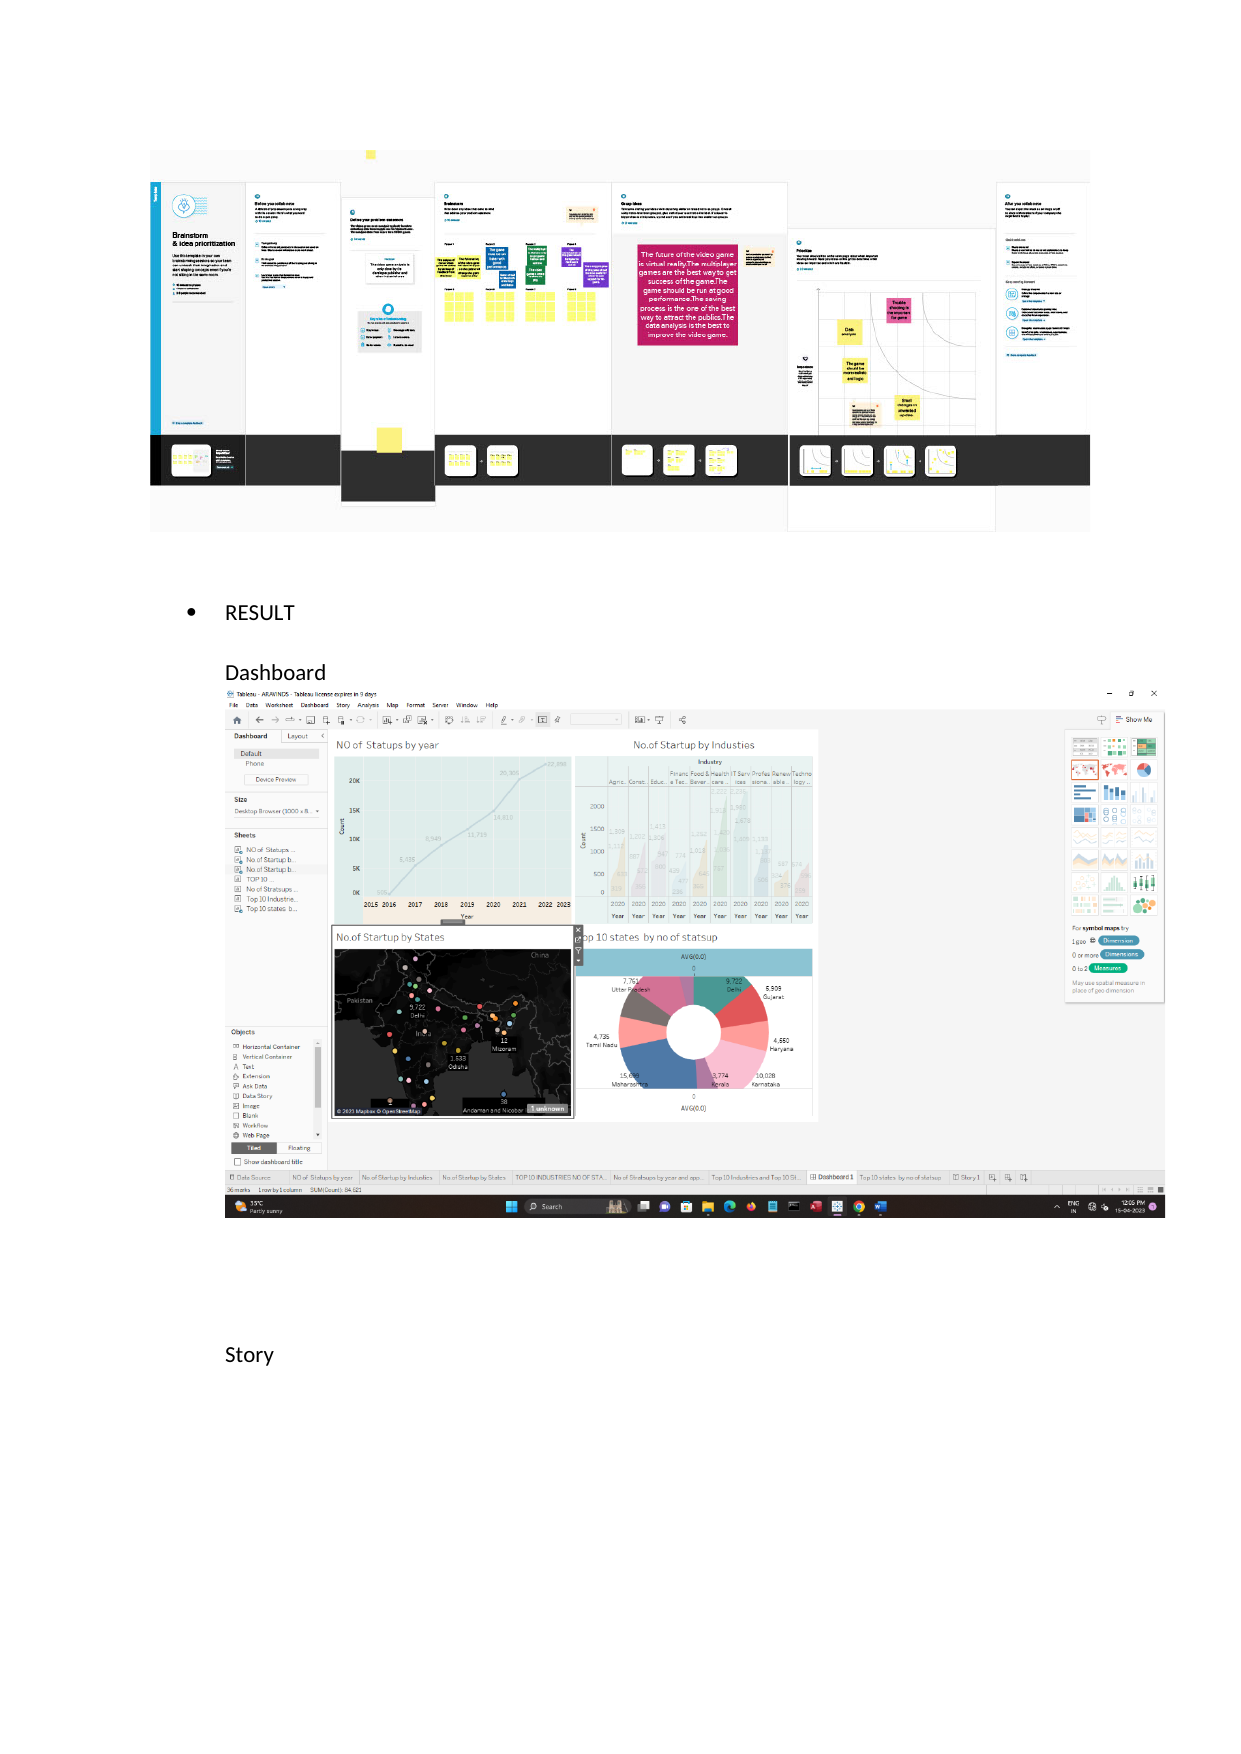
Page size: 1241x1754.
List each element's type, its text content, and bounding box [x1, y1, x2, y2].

list RESULT [187, 598, 1090, 626]
list Story [225, 1340, 1090, 1368]
picture [225, 688, 1166, 1218]
list Dashboard [225, 658, 1090, 686]
picture [150, 150, 1091, 532]
